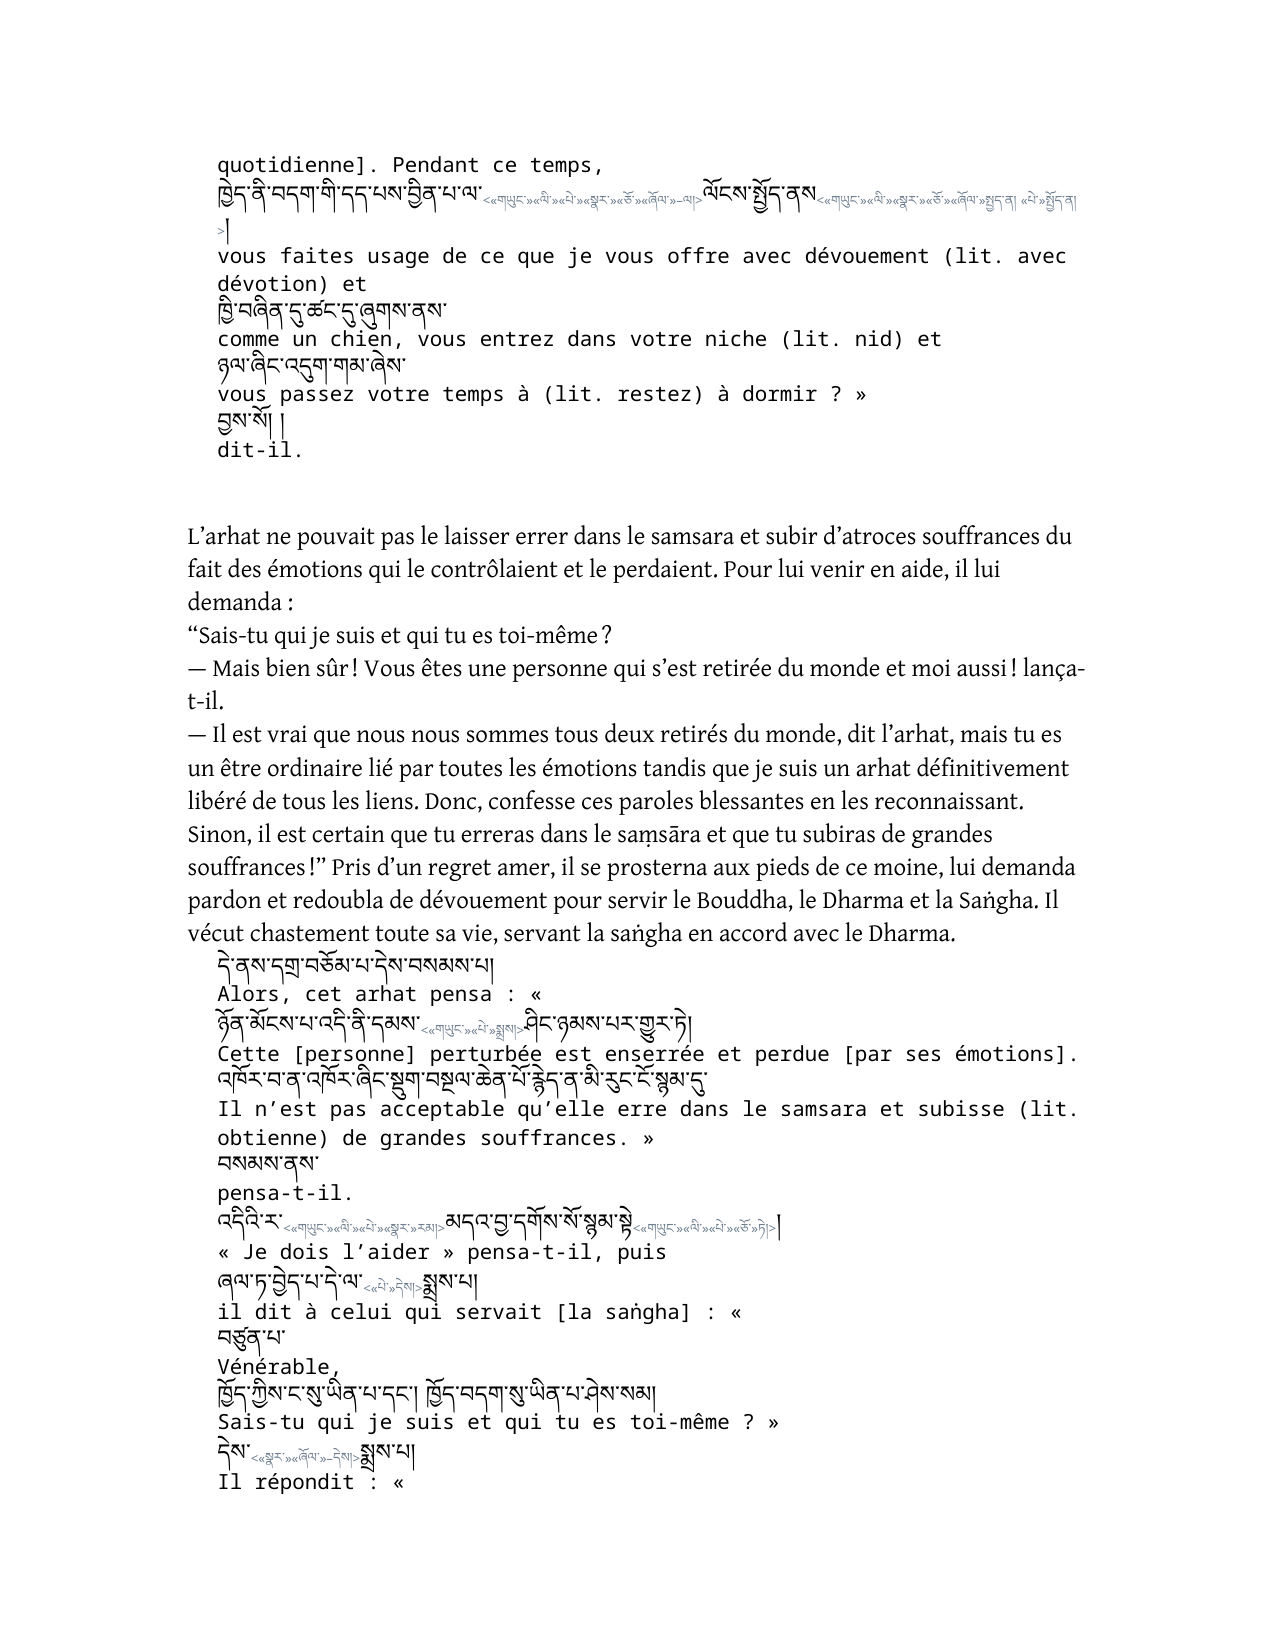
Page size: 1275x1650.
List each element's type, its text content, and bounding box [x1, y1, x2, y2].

text L’arhat ne pouvait pas le laisser errer dans le samsara et subir d’atroces souffrances du fait des émotions qui le contrôlaient et le perdaient. Pour lui venir en aide, il lui demanda : “Sais-tu qui je suis et qui tu es toi-même ? — Mais bien sûr ! Vous êtes une personne qui s’est retirée du monde et moi aussi ! lança-t-il. — Il est vrai que nous nous sommes tous deux retirés du monde, dit l’arhat, mais tu es un être ordinaire lié par toutes les émotions tandis que je suis un arhat définitivement libéré de tous les liens. Donc, confesse ces paroles blessantes en les reconnaissant. Sinon, il est certain que tu erreras dans le saṃsāra et que tu subiras de grandes souffrances !” Pris d’un regret amer, il se prosterna aux pieds de ce moine, lui demanda pardon et redoubla de dévouement pour servir le Bouddha, le Dharma et la Saṅgha. Il vécut chastement toute sa vie, servant la saṅgha en accord avec le Dharma. [187, 522, 1087, 948]
